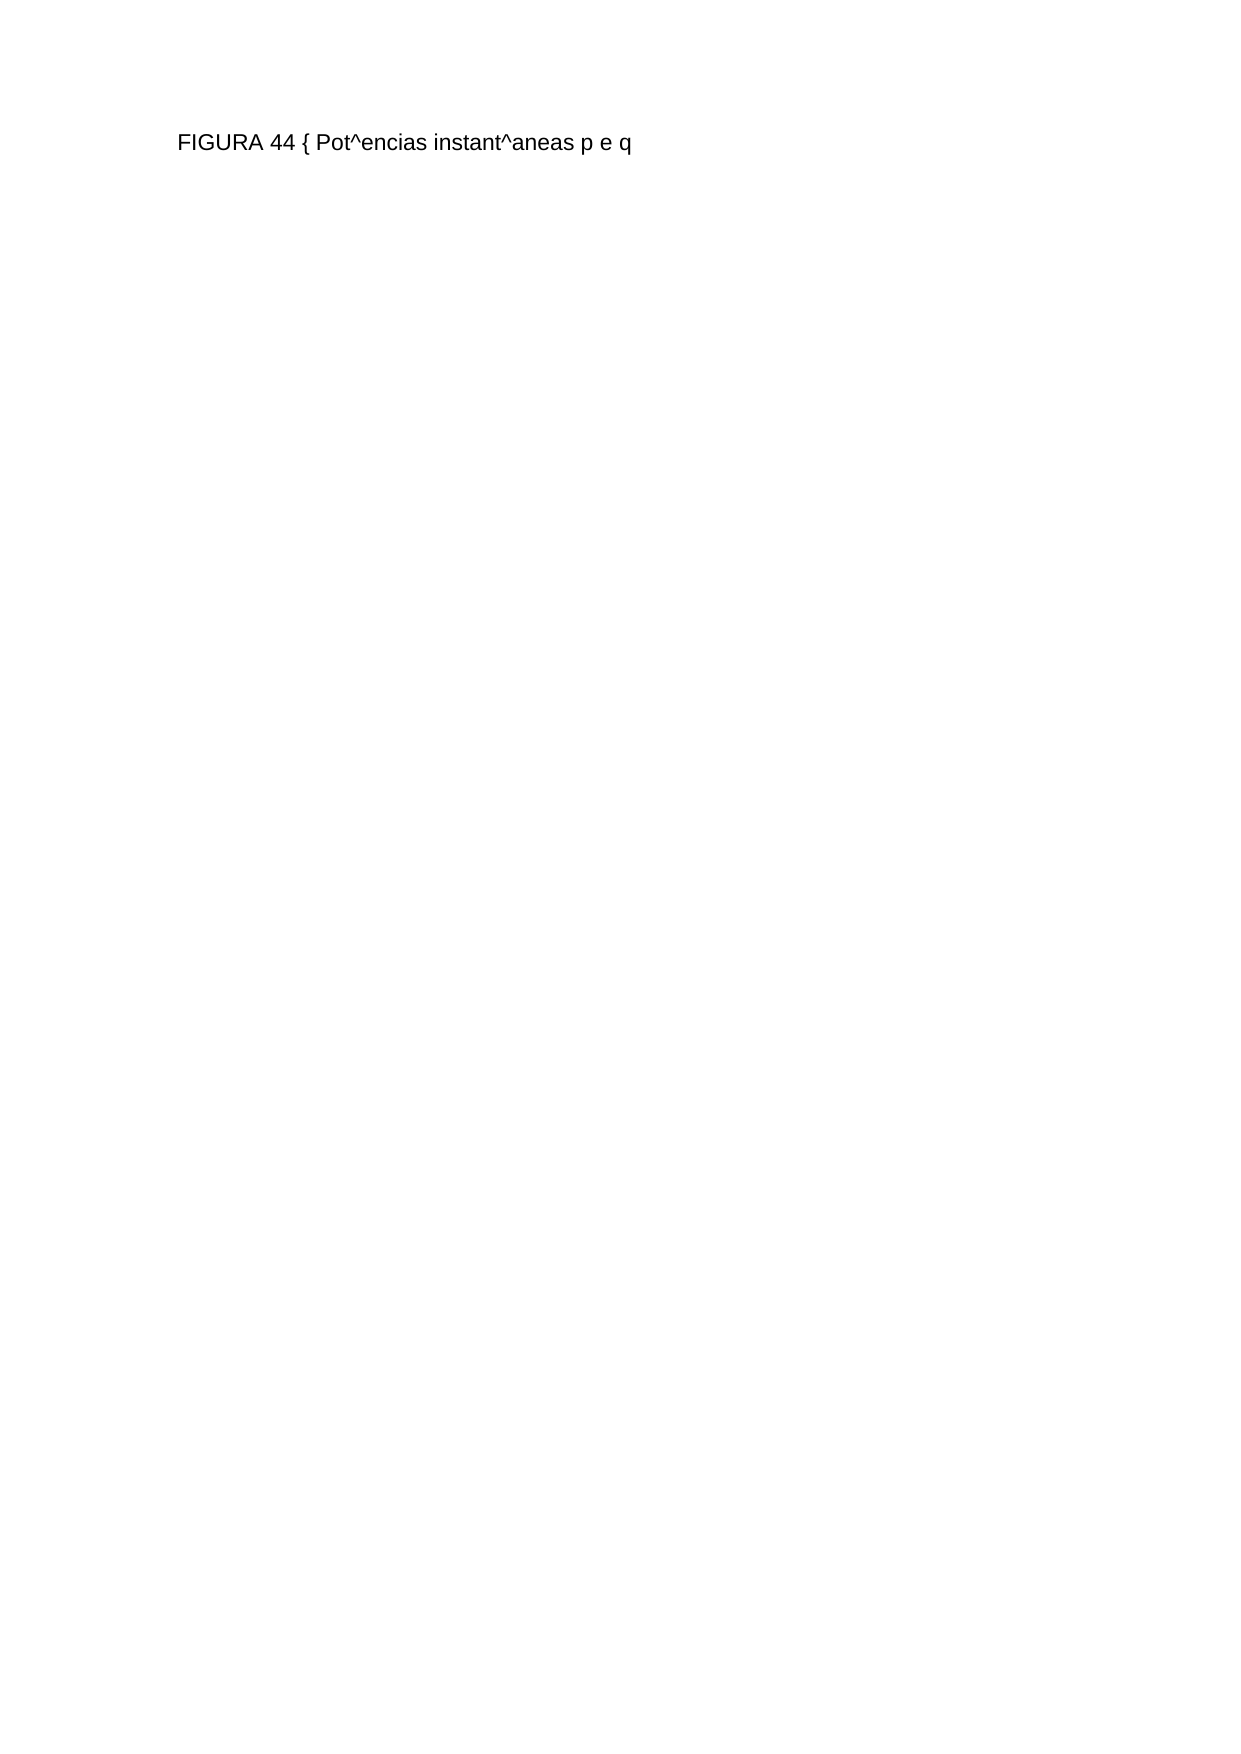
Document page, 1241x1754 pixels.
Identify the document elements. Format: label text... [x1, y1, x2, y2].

text FIGURA 44 { Pot^encias instant^aneas p e q [177, 129, 1123, 155]
